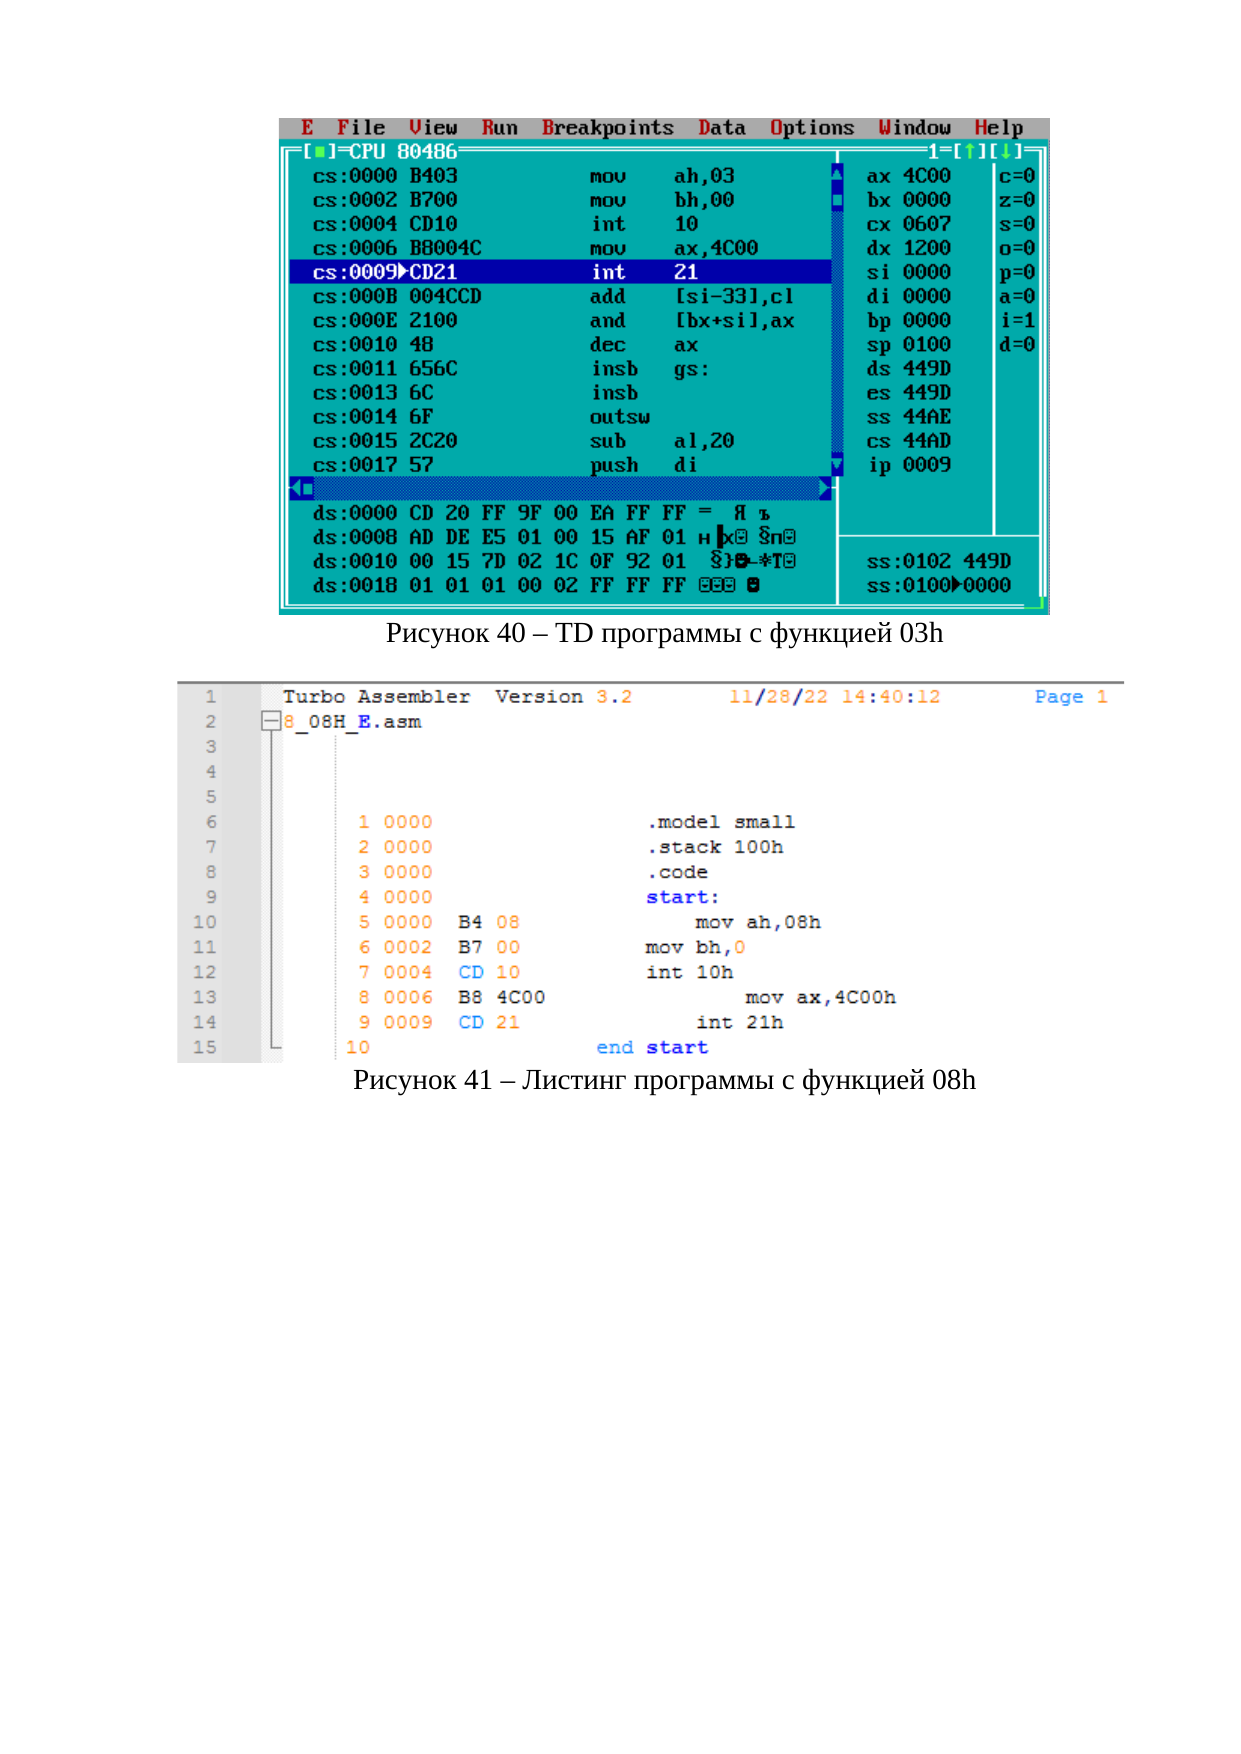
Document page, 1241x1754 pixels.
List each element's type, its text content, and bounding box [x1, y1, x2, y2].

picture [177, 681, 1125, 1063]
picture [278, 118, 1050, 615]
text Рисунок 41 – Листинг программы с функцией 08h [177, 1062, 1152, 1096]
text Рисунок 40 – TD программы с функцией 03h [177, 615, 1152, 648]
